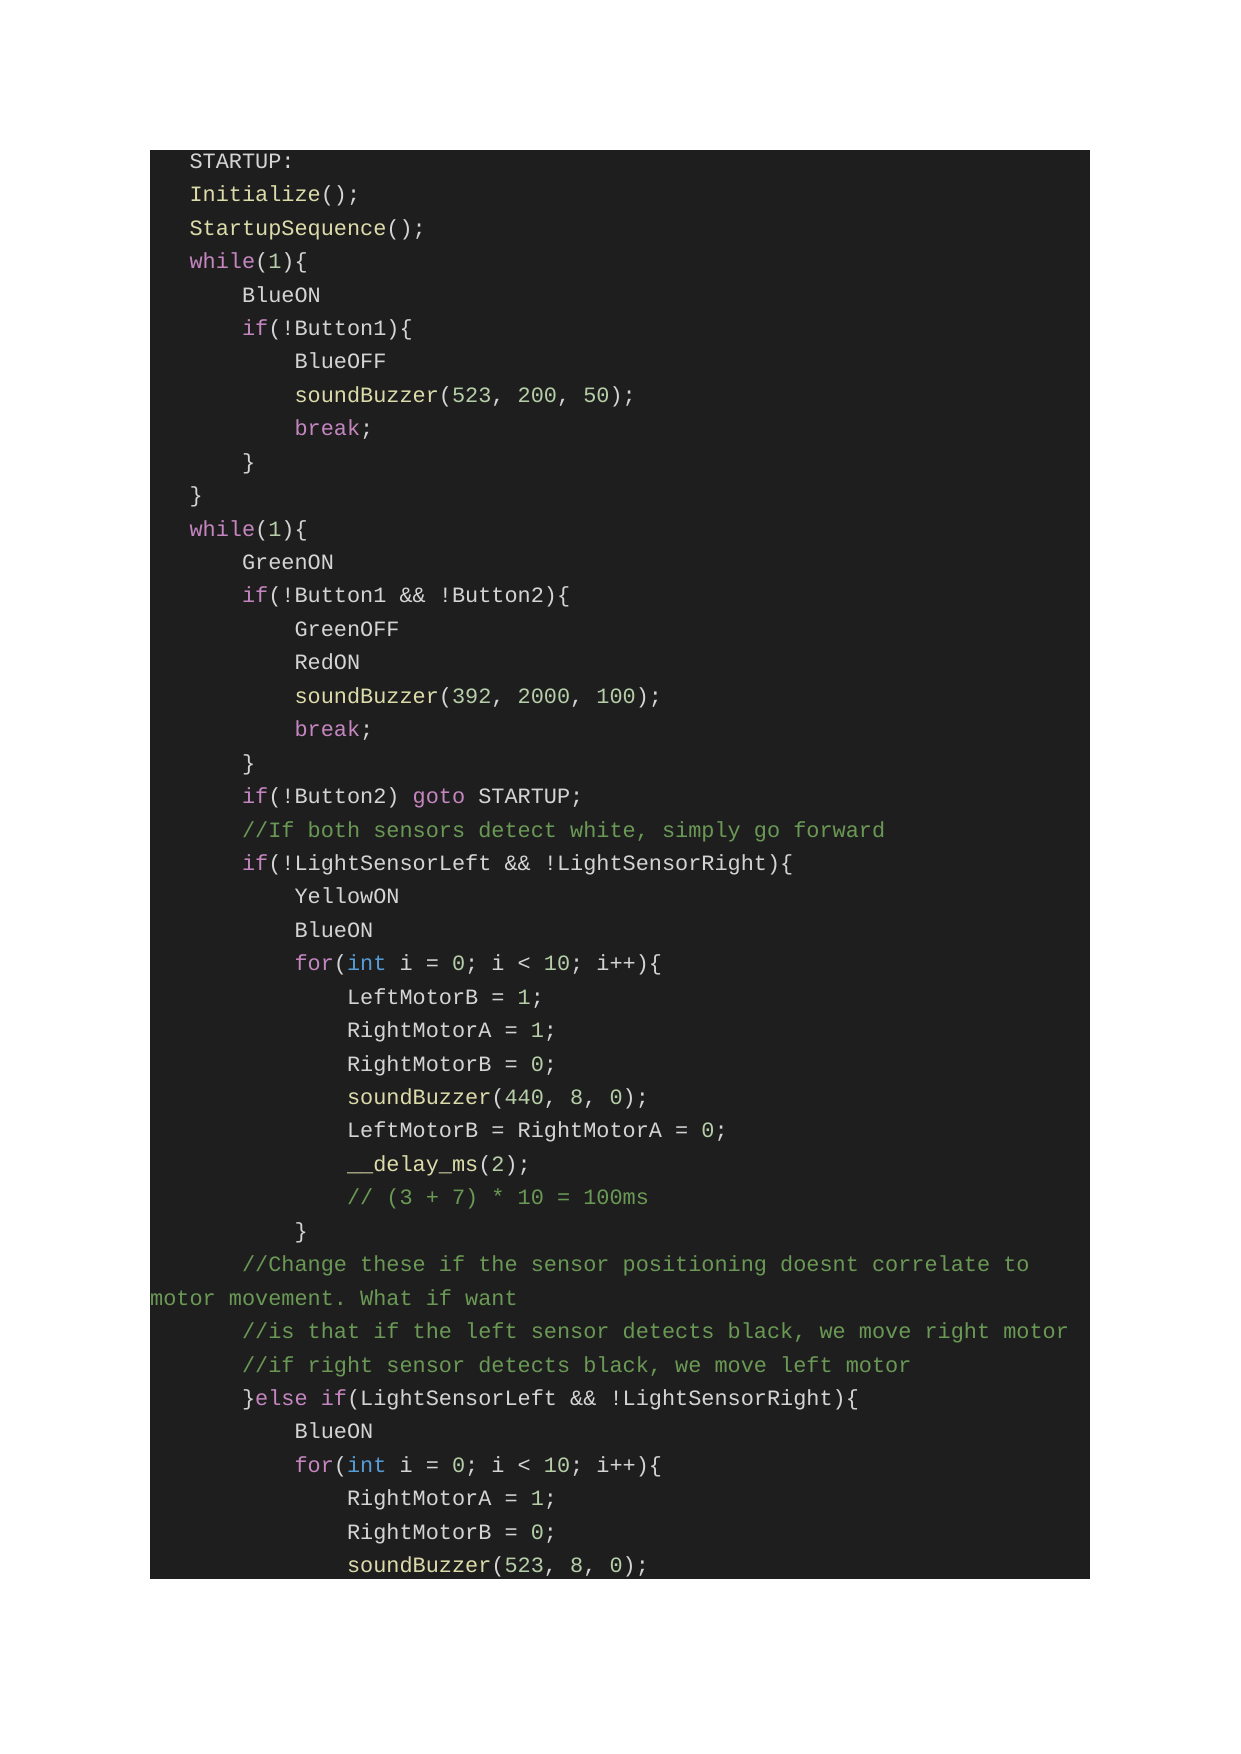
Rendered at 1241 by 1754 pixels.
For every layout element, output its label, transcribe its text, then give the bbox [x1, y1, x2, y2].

text } [150, 1220, 1090, 1245]
text RightMotorB = 0; [150, 1521, 1090, 1546]
text RedON [150, 652, 1090, 676]
text LeftMotorB = 1; [150, 986, 1090, 1011]
text YellowON [150, 886, 1090, 910]
text while(1){ [150, 518, 1090, 543]
text STARTUP: [150, 150, 1090, 175]
text GreenOFF [150, 618, 1090, 643]
text //is that if the left sensor detects black, we move right motor [150, 1320, 1090, 1345]
text StartupSequence(); [150, 217, 1090, 242]
text //Change these if the sensor positioning doesnt correlate to motor movement. What if want [150, 1253, 1090, 1312]
text RightMotorB = 0; [150, 1053, 1090, 1078]
text //if right sensor detects black, we move left motor [150, 1354, 1090, 1378]
text GreenON [150, 551, 1090, 576]
text while(1){ [150, 250, 1090, 275]
text soundBuzzer(523, 8, 0); [150, 1554, 1090, 1579]
text for(int i = 0; i < 10; i++){ [150, 952, 1090, 977]
text if(!Button1 && !Button2){ [150, 585, 1090, 609]
text // (3 + 7) * 10 = 100ms [150, 1187, 1090, 1211]
text BlueON [150, 1421, 1090, 1445]
text soundBuzzer(392, 2000, 100); [150, 685, 1090, 710]
text soundBuzzer(440, 8, 0); [150, 1086, 1090, 1111]
text LeftMotorB = RightMotorA = 0; [150, 1120, 1090, 1144]
text BlueON [150, 284, 1090, 308]
text BlueOFF [150, 351, 1090, 375]
text if(!Button1){ [150, 317, 1090, 342]
text //If both sensors detect white, simply go forward [150, 819, 1090, 843]
text } [150, 451, 1090, 476]
text __delay_ms(2); [150, 1153, 1090, 1178]
text } [150, 752, 1090, 777]
text } [150, 484, 1090, 509]
text Initialize(); [150, 183, 1090, 208]
text break; [150, 417, 1090, 442]
text for(int i = 0; i < 10; i++){ [150, 1454, 1090, 1479]
text RightMotorA = 1; [150, 1487, 1090, 1512]
text RightMotorA = 1; [150, 1019, 1090, 1044]
text break; [150, 718, 1090, 743]
text if(!Button2) goto STARTUP; [150, 785, 1090, 810]
text }else if(LightSensorLeft && !LightSensorRight){ [150, 1387, 1090, 1412]
text BlueON [150, 919, 1090, 944]
text soundBuzzer(523, 200, 50); [150, 384, 1090, 409]
text if(!LightSensorLeft && !LightSensorRight){ [150, 852, 1090, 877]
